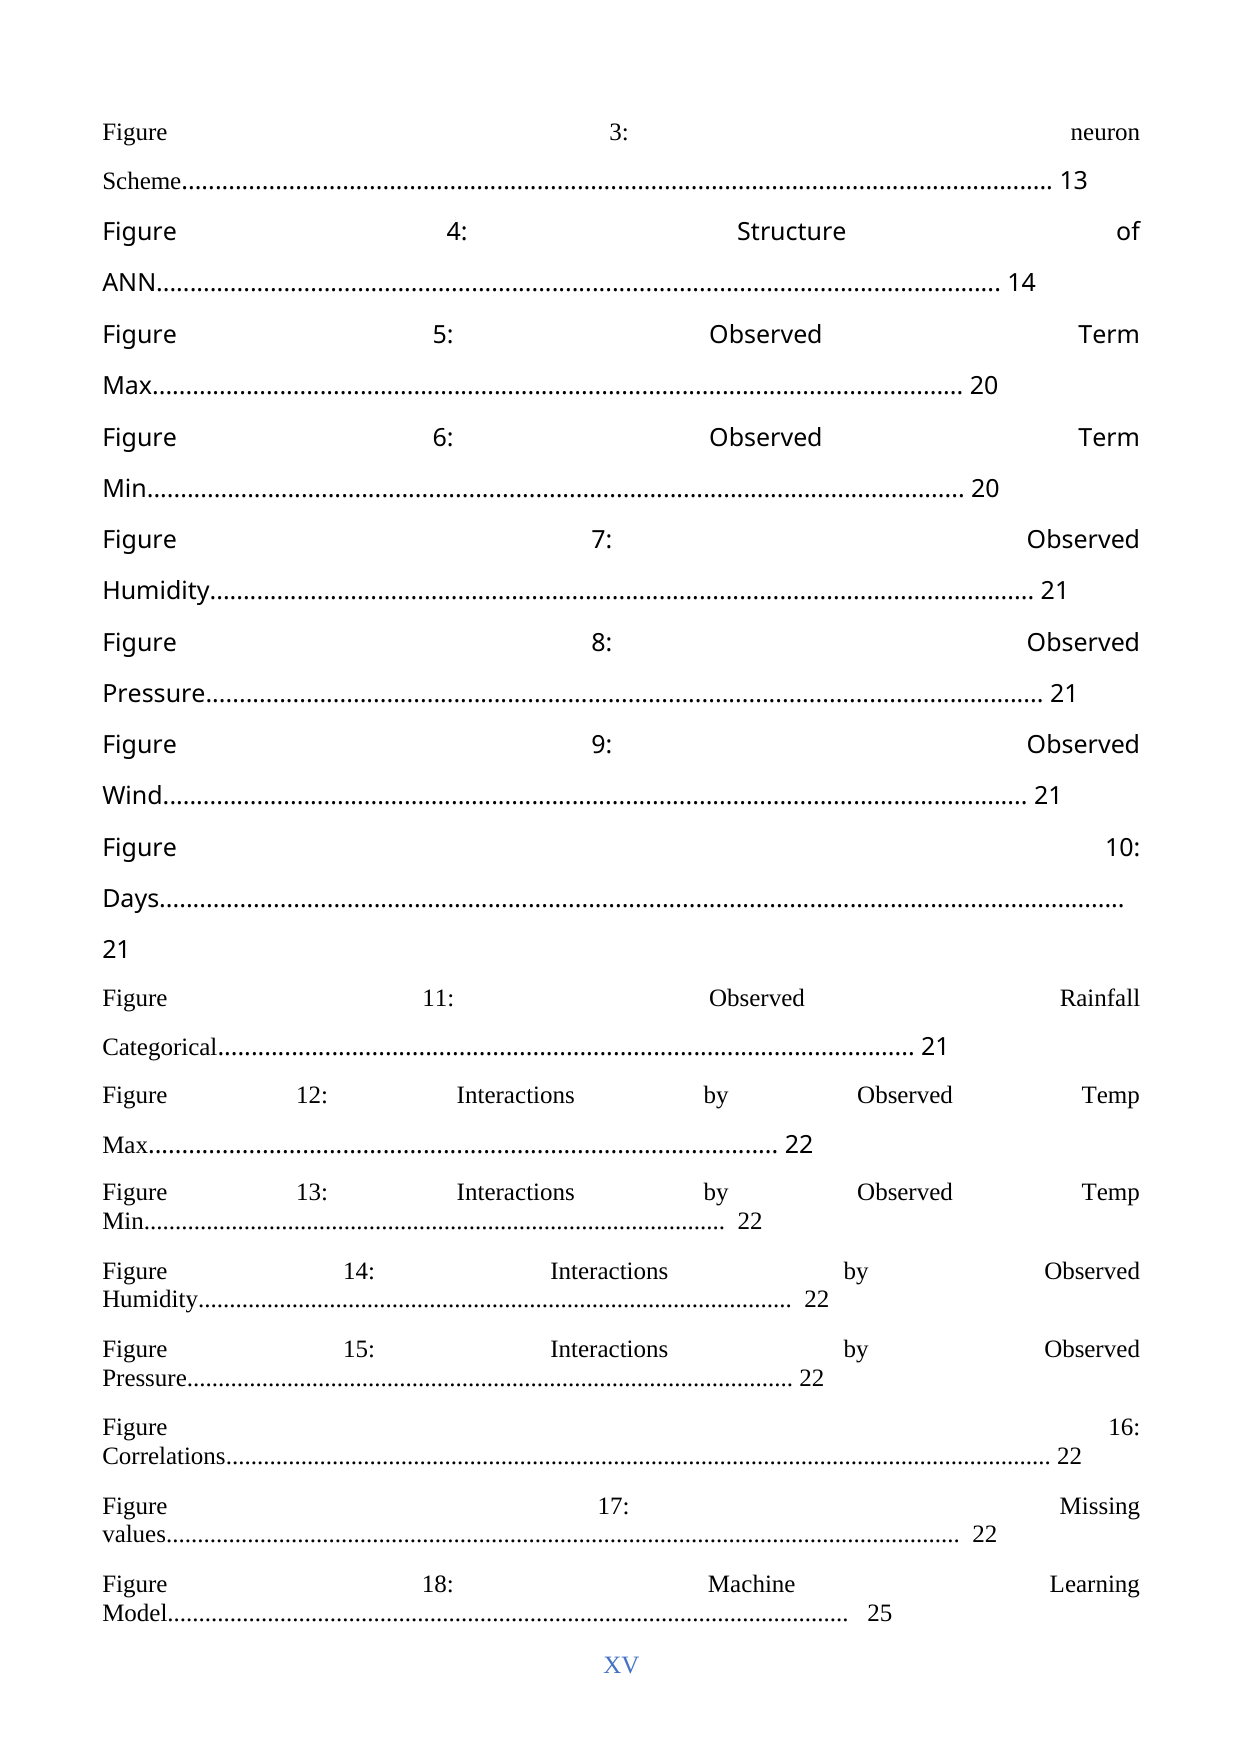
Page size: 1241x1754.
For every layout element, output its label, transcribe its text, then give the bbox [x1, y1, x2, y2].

text Figure 17: Missing values............................................................................................................................... 22 [102, 1491, 1140, 1548]
text Figure 8: Observed Pressure............................................................................................................................. 21 [102, 624, 1140, 709]
text Figure 18: Machine Learning Model............................................................................................................. 25 [102, 1569, 1140, 1627]
text Figure 5: Observed Term Max......................................................................................................................... 20 [102, 317, 1140, 402]
text Figure 16: Correlations.................................................................................................................................... 22 [102, 1412, 1140, 1470]
text Figure 9: Observed Wind................................................................................................................................. 21 [102, 727, 1140, 812]
text Figure 14: Interactions by Observed Humidity............................................................................................... 22 [102, 1256, 1140, 1313]
text Figure 7: Observed Humidity........................................................................................................................... 21 [102, 522, 1140, 607]
text Figure 4: Structure of ANN.............................................................................................................................. 14 [102, 214, 1140, 299]
text Figure 6: Observed Term Min.......................................................................................................................... 20 [102, 419, 1140, 504]
text Figure 15: Interactions by Observed Pressure................................................................................................. 22 [102, 1334, 1140, 1392]
text Figure 10: Days................................................................................................................................................ 21 [102, 829, 1140, 966]
text Figure 12: Interactions by Observed Temp Max.............................................................................................. 22 [102, 1081, 1140, 1160]
text Figure 13: Interactions by Observed Temp Min............................................................................................. 22 [102, 1177, 1140, 1235]
text Figure 3: neuron Scheme.................................................................................................................................. 13 [102, 117, 1140, 196]
text Figure 11: Observed Rainfall Categorical........................................................................................................ 21 [102, 983, 1140, 1063]
